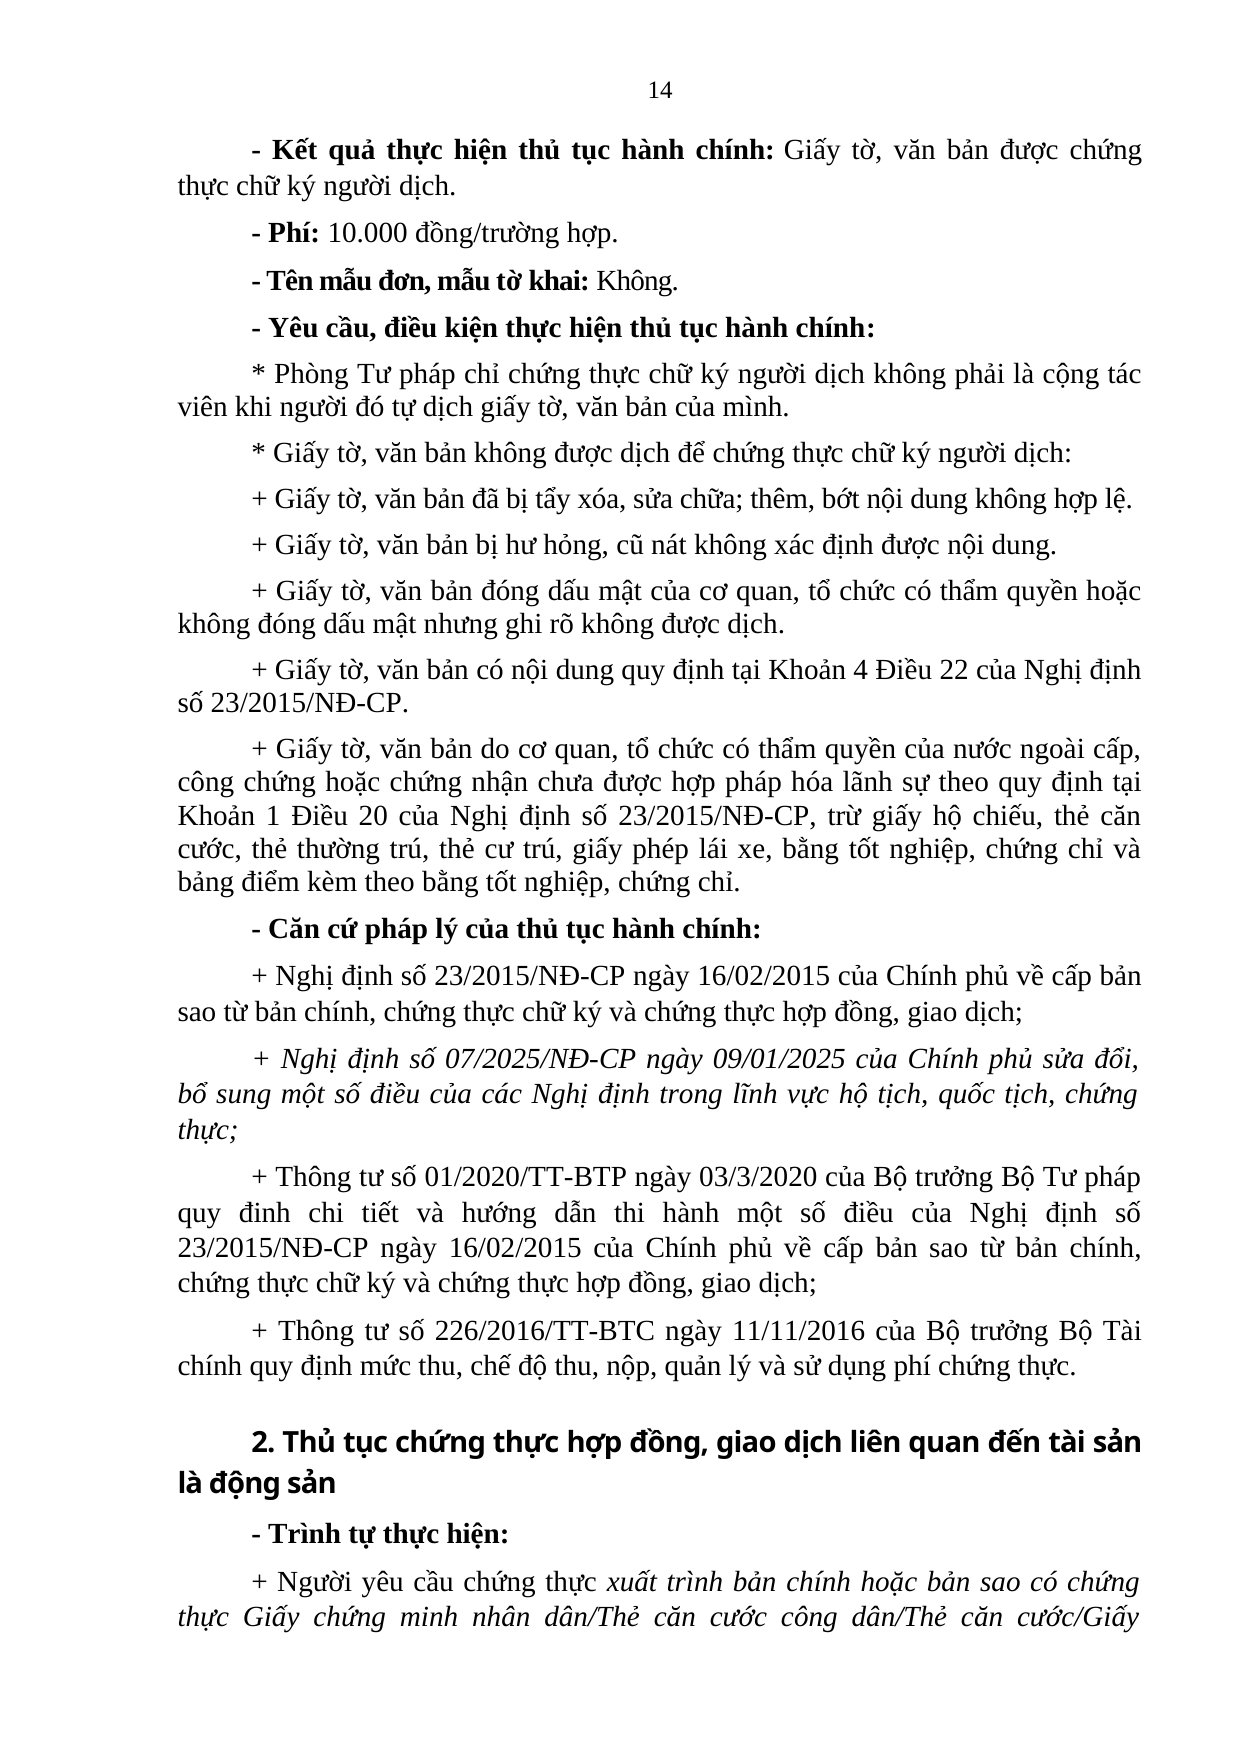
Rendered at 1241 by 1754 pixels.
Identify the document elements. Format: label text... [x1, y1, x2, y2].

text * Giấy tờ, văn bản không được dịch để chứng thực chữ ký người dịch: [177, 436, 1143, 469]
text - Tên mẫu đơn, mẫu tờ khai: Không. [177, 263, 1143, 297]
text + Thông tư số 226/2016/TT-BTC ngày 11/11/2016 của Bộ trưởng Bộ Tài chính quy định mức thu, chế độ thu, nộp, quản lý và sử dụng phí chứng thực. [177, 1313, 1143, 1382]
text + Giấy tờ, văn bản đóng dấu mật của cơ quan, tổ chức có thẩm quyền hoặc không đóng dấu mật nhưng ghi rõ không được dịch. [177, 573, 1143, 640]
text + Giấy tờ, văn bản đã bị tẩy xóa, sửa chữa; thêm, bớt nội dung không hợp lệ. [177, 482, 1143, 515]
text + Nghị định số 07/2025/NĐ-CP ngày 09/01/2025 của Chính phủ sửa đổi, bổ sung một số điều của các Nghị định trong lĩnh vực hộ tịch, quốc tịch, chứng thực; [177, 1041, 1143, 1145]
text * Phòng Tư pháp chỉ chứng thực chữ ký người dịch không phải là cộng tác viên khi người đó tự dịch giấy tờ, văn bản của mình. [177, 357, 1143, 423]
text - Yêu cầu, điều kiện thực hiện thủ tục hành chính: [177, 311, 1143, 344]
text 2. Thủ tục chứng thực hợp đồng, giao dịch liên quan đến tài sản là động sản [177, 1421, 1143, 1502]
text + Thông tư số 01/2020/TT-BTP ngày 03/3/2020 của Bộ trưởng Bộ Tư pháp quy đinh chi tiết và hướng dẫn thi hành một số điều của Nghị định số 23/2015/NĐ-CP ngày 16/02/2015 của Chính phủ về cấp bản sao từ bản chính, chứng thực chữ ký và chứng thực hợp đồng, giao dịch; [177, 1159, 1143, 1299]
text - Phí: 10.000 đồng/trường hợp. [177, 215, 1143, 249]
text - Trình tự thực hiện: [177, 1517, 1143, 1550]
text + Giấy tờ, văn bản bị hư hỏng, cũ nát không xác định được nội dung. [177, 527, 1143, 561]
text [177, 1564, 1143, 1633]
text - Căn cứ pháp lý của thủ tục hành chính: [177, 911, 1143, 944]
text + Giấy tờ, văn bản có nội dung quy định tại Khoản 4 Điều 22 của Nghị định số 23/2015/NĐ-CP. [177, 652, 1143, 719]
text + Nghị định số 23/2015/NĐ-CP ngày 16/02/2015 của Chính phủ về cấp bản sao từ bản chính, chứng thực chữ ký và chứng thực hợp đồng, giao dịch; [177, 958, 1143, 1027]
text - Kết quả thực hiện thủ tục hành chính: Giấy tờ, văn bản được chứng thực chữ ký người dịch. [177, 132, 1143, 201]
text + Giấy tờ, văn bản do cơ quan, tổ chức có thẩm quyền của nước ngoài cấp, công chứng hoặc chứng nhận chưa được hợp pháp hóa lãnh sự theo quy định tại Khoản 1 Điều 20 của Nghị định số 23/2015/NĐ-CP, trừ giấy hộ chiếu, thẻ căn cước, thẻ thường trú, thẻ cư trú, giấy phép lái xe, bằng tốt nghiệp, chứng chỉ và bảng điểm kèm theo bằng tốt nghiệp, chứng chỉ. [177, 732, 1143, 898]
